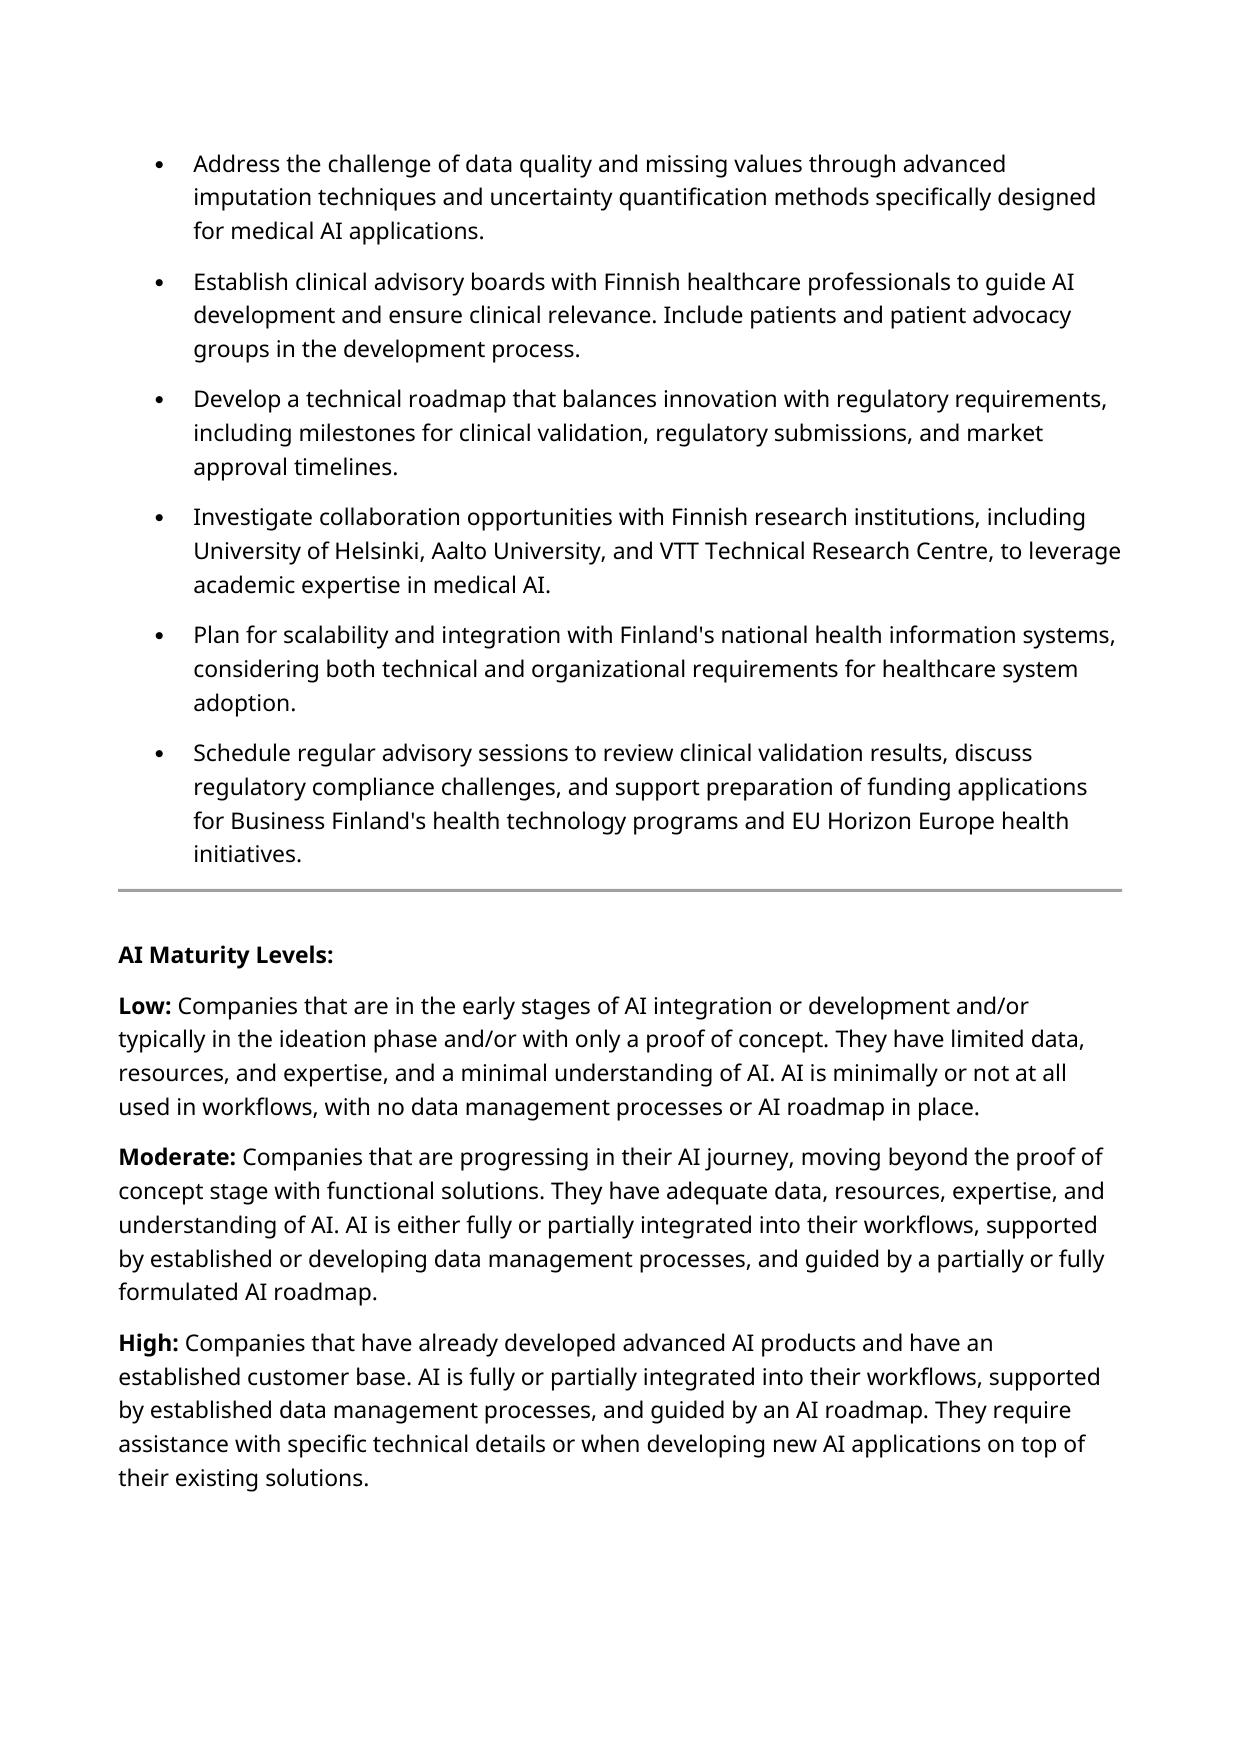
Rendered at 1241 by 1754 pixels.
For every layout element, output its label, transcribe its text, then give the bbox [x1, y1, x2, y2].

text AI Maturity Levels: [118, 939, 1122, 971]
list Develop a technical roadmap that balances innovation with regulatory requirements, including milestones for clinical validation, regulatory submissions, and market approval timelines. [156, 383, 1122, 482]
list Establish clinical advisory boards with Finnish healthcare professionals to guide AI development and ensure clinical relevance. Include patients and patient advocacy groups in the development process. [156, 266, 1122, 364]
list Address the challenge of data quality and missing values through advanced imputation techniques and uncertainty quantification methods specifically designed for medical AI applications. [156, 148, 1122, 246]
list Investigate collaboration opportunities with Finnish research institutions, including University of Helsinki, Aalto University, and VTT Technical Research Centre, to leverage academic expertise in medical AI. [156, 501, 1122, 600]
text Low: Companies that are in the early stages of AI integration or development and/or typically in the ideation phase and/or with only a proof of concept. They have limited data, resources, and expertise, and a minimal understanding of AI. AI is minimally or not at all used in workflows, with no data management processes or AI roadmap in place. [118, 990, 1122, 1122]
text Moderate: Companies that are progressing in their AI journey, moving beyond the proof of concept stage with functional solutions. They have adequate data, resources, expertise, and understanding of AI. AI is either fully or partially integrated into their workflows, supported by established or developing data management processes, and guided by a partially or fully formulated AI roadmap. [118, 1141, 1122, 1308]
list Plan for scalability and integration with Finland's national health information systems, considering both technical and organizational requirements for healthcare system adoption. [156, 619, 1122, 718]
list Schedule regular advisory sessions to review clinical validation results, discuss regulatory compliance challenges, and support preparation of funding applications for Business Finland's health technology programs and EU Horizon Europe health initiatives. [156, 737, 1122, 870]
text High: Companies that have already developed advanced AI products and have an established customer base. AI is fully or partially integrated into their workflows, supported by established data management processes, and guided by an AI roadmap. They require assistance with specific technical details or when developing new AI applications on top of their existing solutions. [118, 1327, 1122, 1493]
